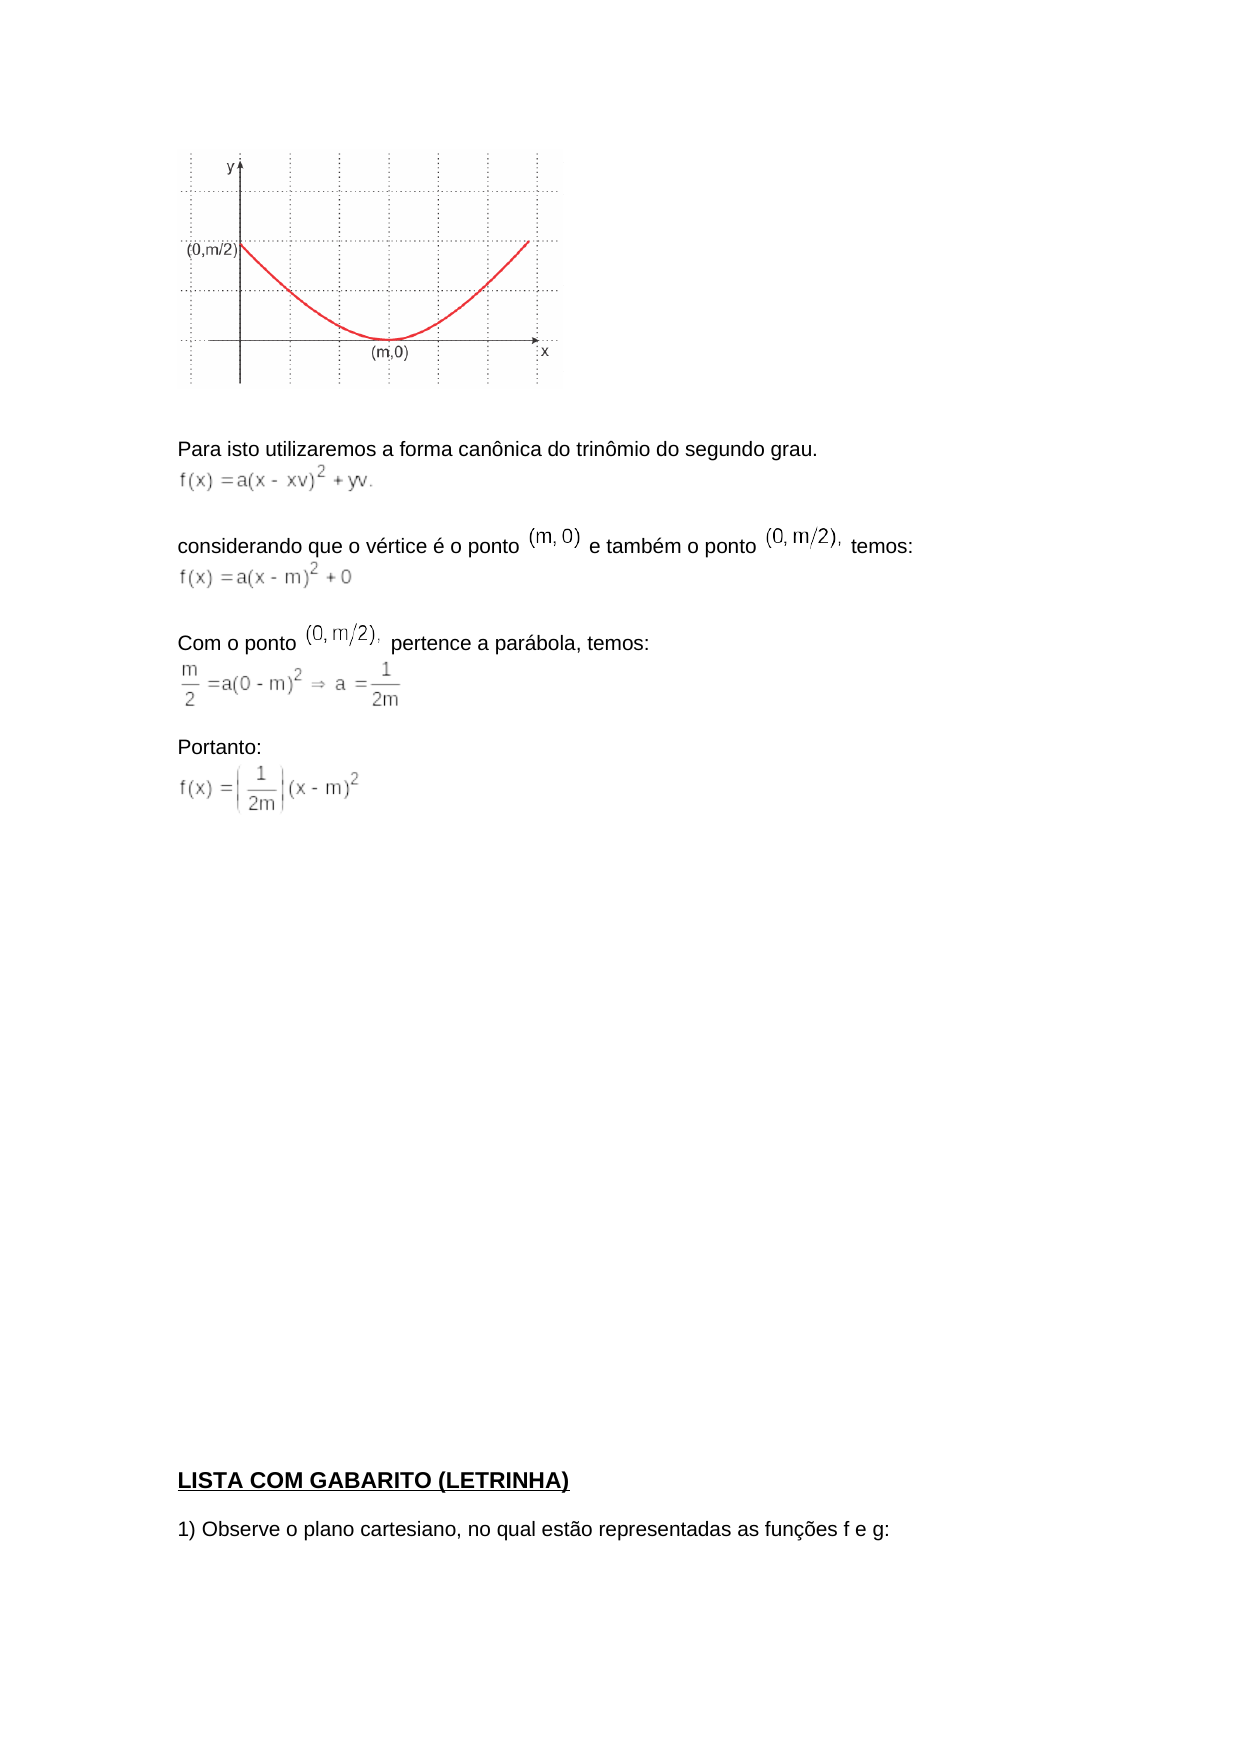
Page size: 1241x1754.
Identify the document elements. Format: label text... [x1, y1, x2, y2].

text Com o ponto pertence a parábola, temos: [177, 619, 1063, 654]
text considerando que o vértice é o ponto e também o ponto temos: [177, 522, 1063, 557]
text 1) Observe o plano cartesiano, no qual estão representadas as funções f e g: [177, 1517, 1063, 1541]
text Portanto: [177, 735, 1063, 759]
picture [177, 147, 564, 389]
text Para isto utilizaremos a forma canônica do trinômio do segundo grau. [177, 436, 1063, 460]
text LISTA COM GABARITO (LETRINHA) [177, 1443, 1063, 1493]
